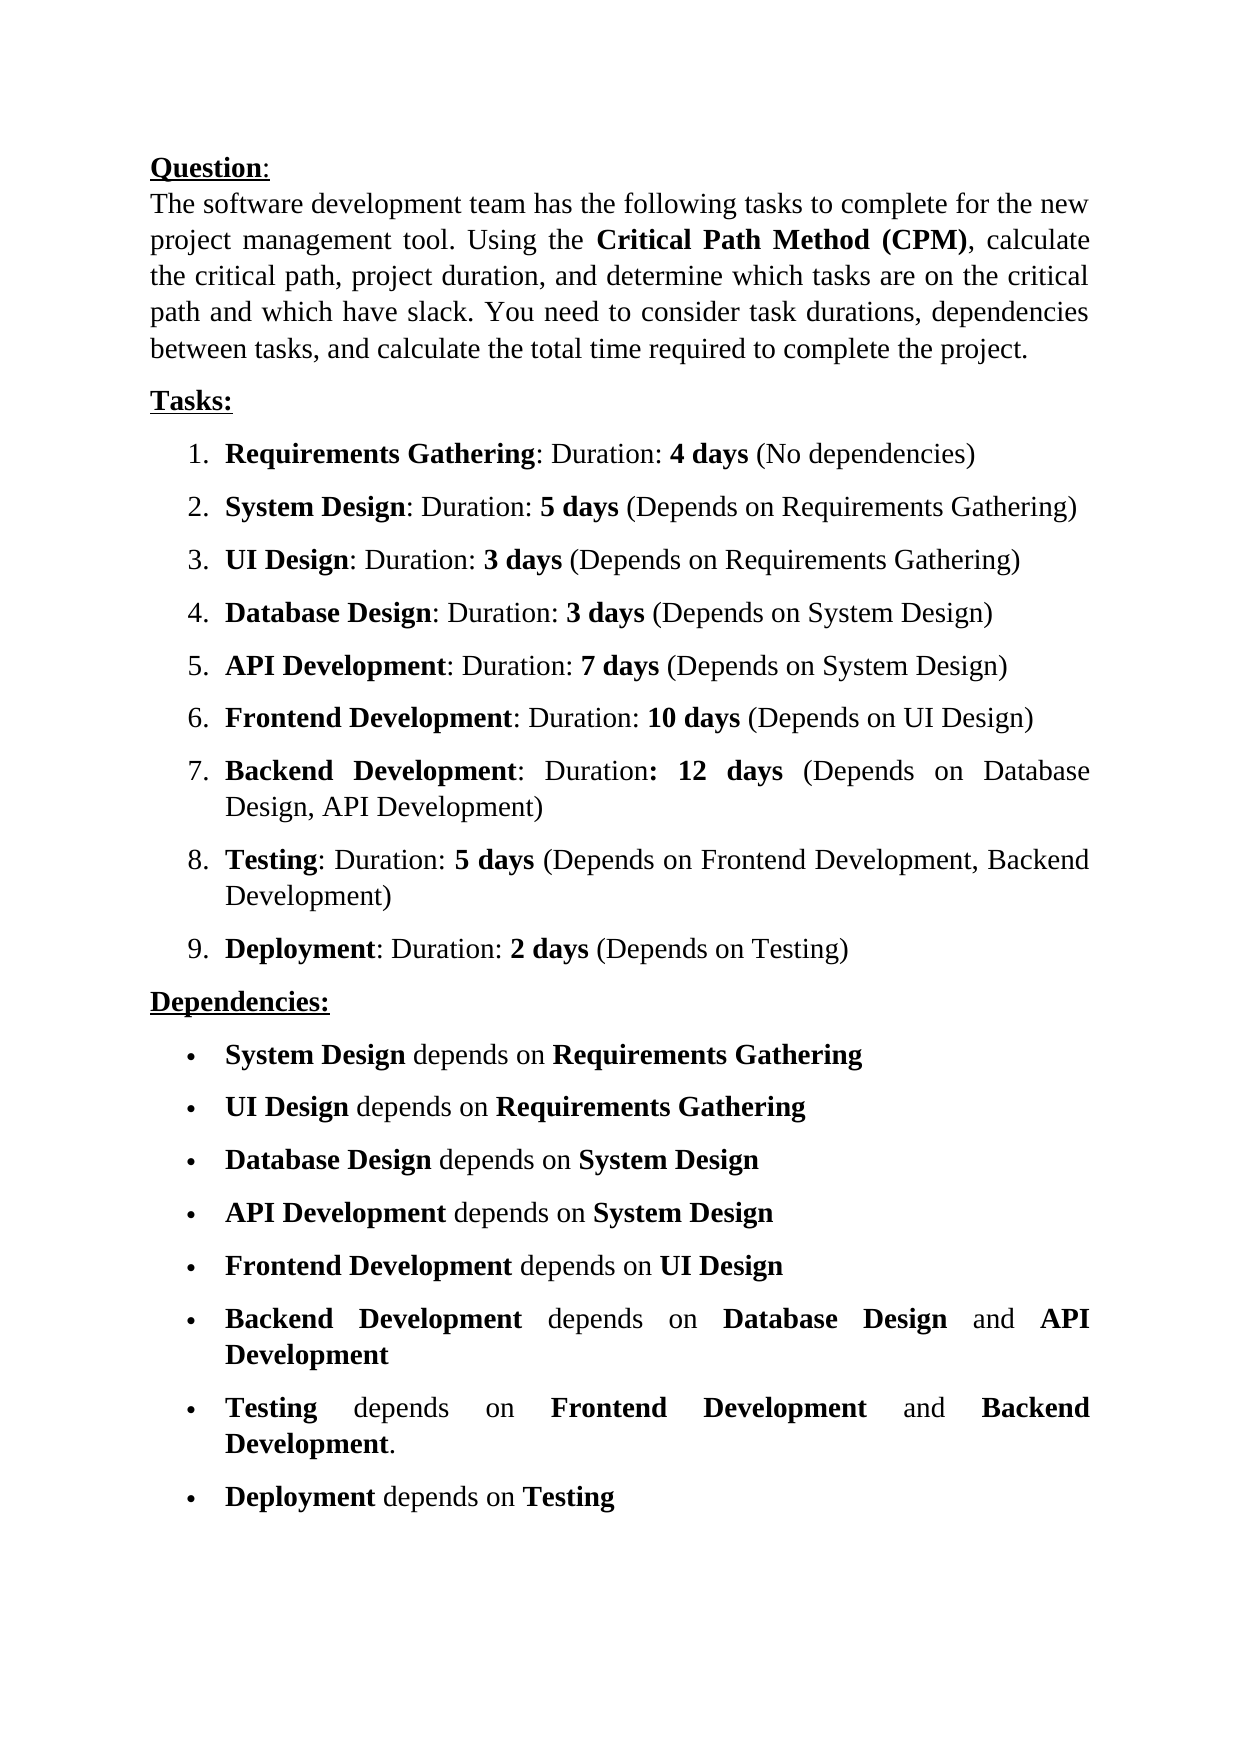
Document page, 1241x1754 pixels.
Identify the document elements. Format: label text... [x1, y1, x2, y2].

list API Development depends on System Design [187, 1195, 1090, 1229]
list System Design: Duration: 5 days (Depends on Requirements Gathering) [187, 489, 1090, 523]
list Frontend Development depends on UI Design [187, 1248, 1090, 1282]
list Deployment depends on Testing [187, 1479, 1090, 1512]
text Question: The software development team has the following tasks to complete for the new project management tool. Using the Critical Path Method (CPM), calculate the critical path, project duration, and determine which tasks are on the critical path and which have slack. You need to consider task durations, dependencies between tasks, and calculate the total time required to complete the project. [150, 150, 1090, 364]
list UI Design depends on Requirements Gathering [187, 1089, 1090, 1123]
list Testing: Duration: 5 days (Depends on Frontend Development, Backend Development) [187, 842, 1090, 912]
list Requirements Gathering: Duration: 4 days (No dependencies) [187, 436, 1090, 470]
list UI Design: Duration: 3 days (Depends on Requirements Gathering) [187, 542, 1090, 576]
list Deployment: Duration: 2 days (Depends on Testing) [187, 931, 1090, 965]
list API Development: Duration: 7 days (Depends on System Design) [187, 648, 1090, 681]
text Tasks: [150, 383, 1090, 417]
list Backend Development depends on Database Design and API Development [187, 1301, 1090, 1371]
list System Design depends on Requirements Gathering [187, 1037, 1090, 1070]
list Database Design depends on System Design [187, 1142, 1090, 1176]
list Backend Development: Duration: 12 days (Depends on Database Design, API Development) [187, 753, 1090, 823]
text Dependencies: [150, 984, 1090, 1017]
list Frontend Development: Duration: 10 days (Depends on UI Design) [187, 700, 1090, 734]
list Testing depends on Frontend Development and Backend Development. [187, 1390, 1090, 1459]
list Database Design: Duration: 3 days (Depends on System Design) [187, 595, 1090, 628]
